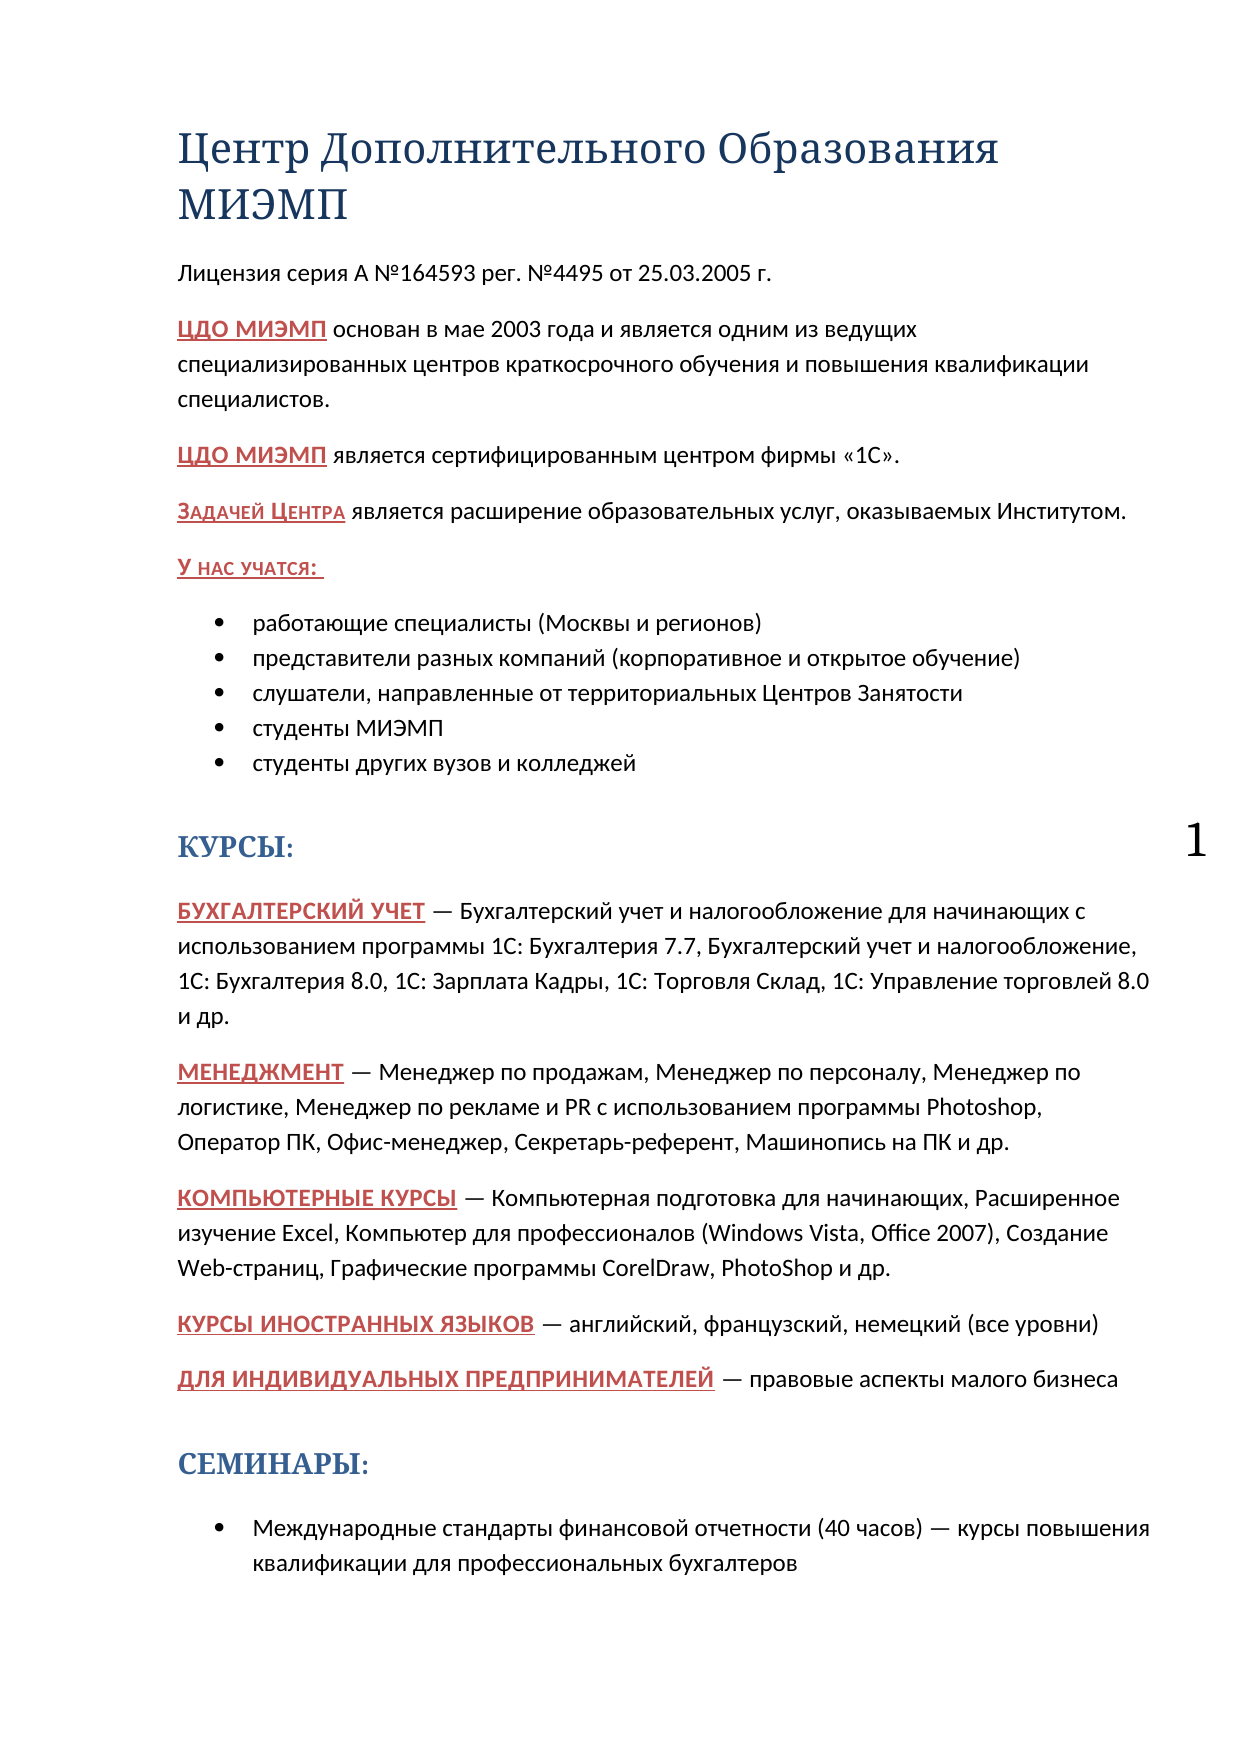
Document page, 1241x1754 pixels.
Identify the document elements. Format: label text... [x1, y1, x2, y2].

text Лицензия серия А №164593 рег. №4495 от 25.03.2005 г. [177, 257, 1152, 288]
text У нас учатся: [177, 551, 1152, 581]
text Задачей Центра является расширение образовательных услуг, оказываемых Институтом. [177, 495, 1152, 526]
subtitle КУРСЫ: [177, 832, 1152, 865]
subtitle СЕМИНАРЫ: [177, 1448, 1152, 1482]
text ЦДО МИЭМП является сертифицированным центром фирмы «1С». [177, 439, 1152, 470]
text МЕНЕДЖМЕНТ — Менеджер по продажам, Менеджер по персоналу, Менеджер по логистике, Менеджер по рекламе и PR c использованием программы Photoshop, Оператор ПК, Офис-менеджер, Секретарь-референт, Машинопись на ПК и др. [177, 1056, 1152, 1157]
text ЦДО МИЭМП основан в мае 2003 года и является одним из ведущих специализированных центров краткосрочного обучения и повышения квалификации специалистов. [177, 313, 1152, 414]
list Международные стандарты финансовой отчетности (40 часов) — курсы повышения квалификации для профессиональных бухгалтеров [215, 1512, 1152, 1578]
text КОМПЬЮТЕРНЫЕ КУРСЫ — Компьютерная подготовка для начинающих, Расширенное изучение Excel, Компьютер для профессионалов (Windows Vista, Office 2007), Создание Web-страниц, Графические программы CorelDraw, PhotoShop и др. [177, 1182, 1152, 1282]
text Центр Дополнительного Образования МИЭМП [177, 126, 1152, 229]
text ДЛЯ ИНДИВИДУАЛЬНЫХ ПРЕДПРИНИМАТЕЛЕЙ — правовые аспекты малого бизнеса [177, 1363, 1152, 1394]
list студенты других вузов и колледжей [215, 747, 1152, 777]
list работающие специалисты (Москвы и регионов) [215, 607, 1152, 637]
text КУРСЫ ИНОСТРАННЫХ ЯЗЫКОВ — английский, французский, немецкий (все уровни) [177, 1308, 1152, 1338]
list представители разных компаний (корпоративное и открытое обучение) [215, 642, 1152, 672]
list слушатели, направленные от территориальных Центров Занятости [215, 677, 1152, 707]
list студенты МИЭМП [215, 712, 1152, 742]
text БУХГАЛТЕРСКИЙ УЧЕТ — Бухгалтерский учет и налогообложение для начинающих с использованием программы 1С: Бухгалтерия 7.7, Бухгалтерский учет и налогообложение, 1С: Бухгалтерия 8.0, 1С: Зарплата Кадры, 1С: Торговля Склад, 1С: Управление торговлей 8.0 и др. [177, 895, 1152, 1031]
